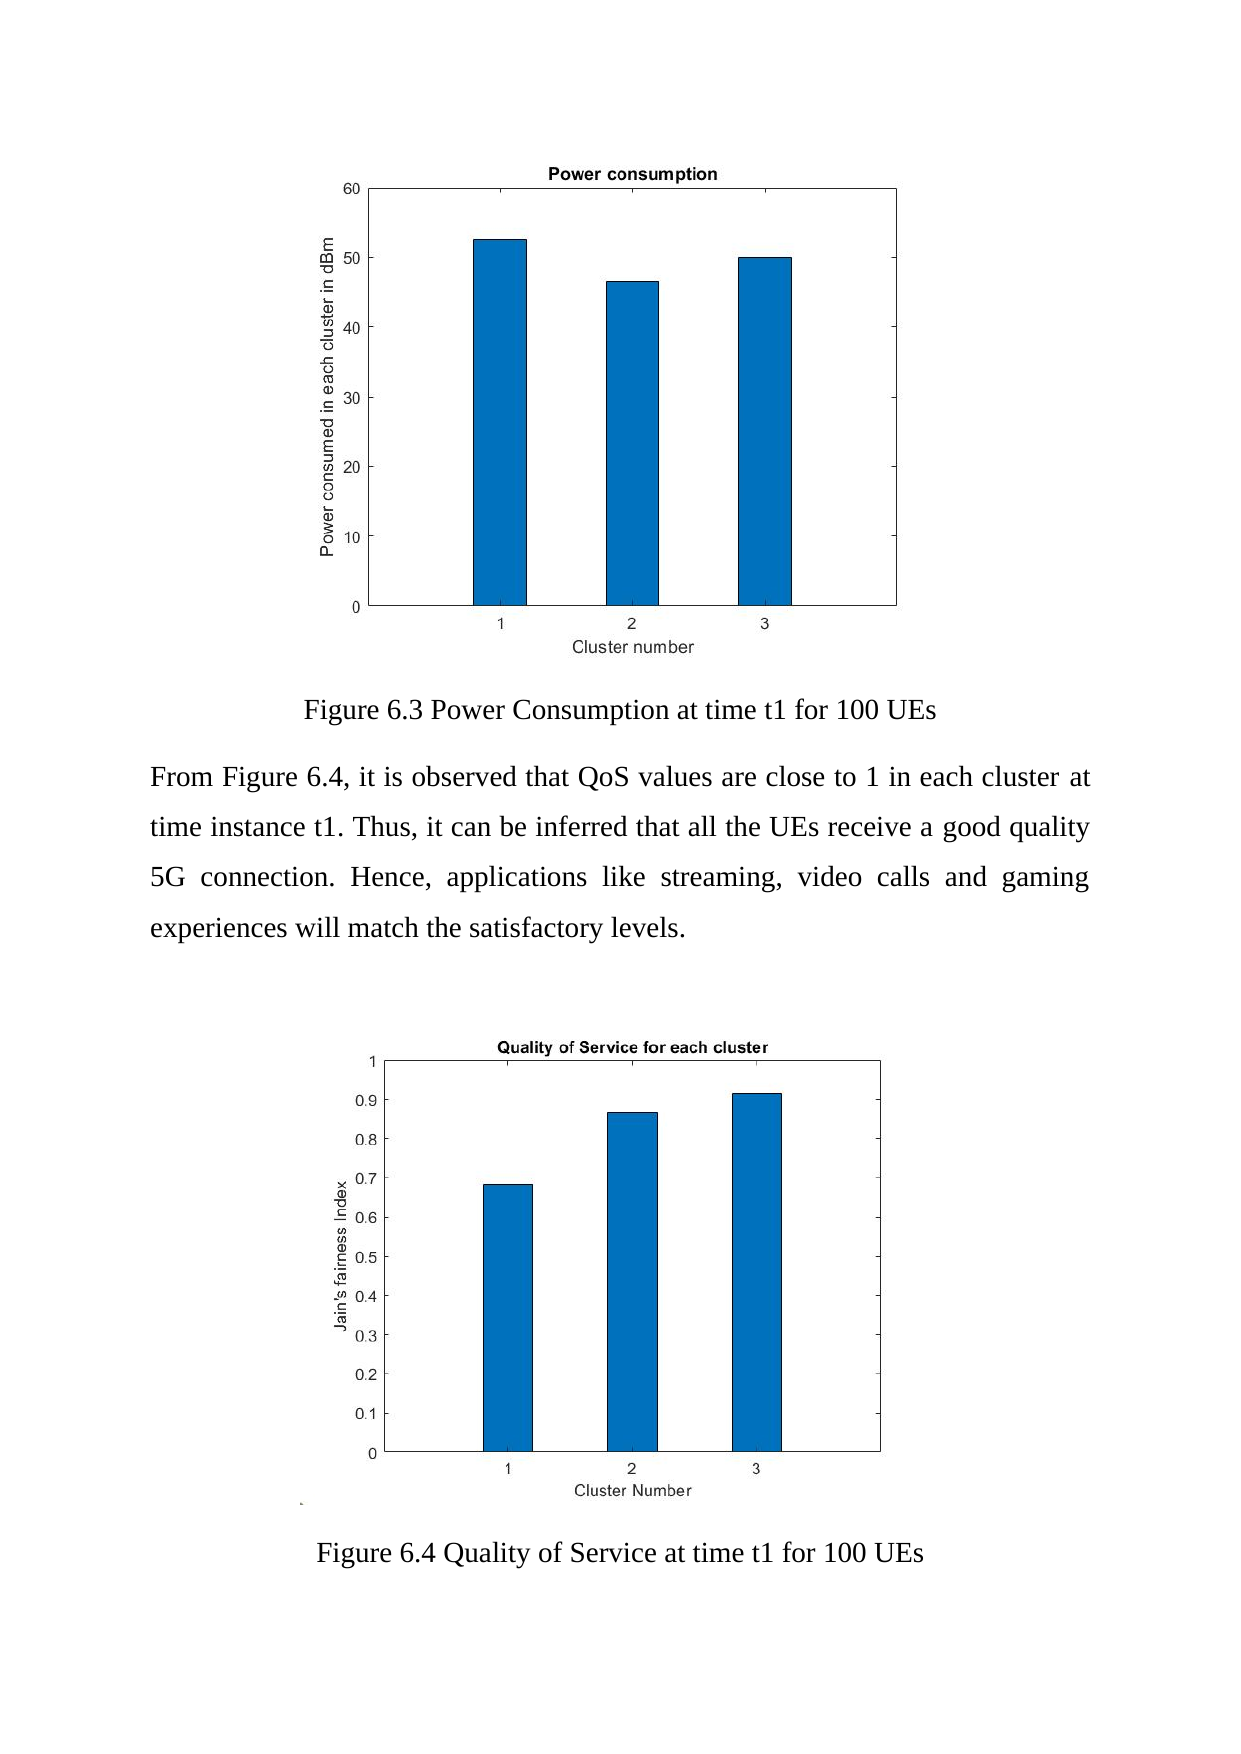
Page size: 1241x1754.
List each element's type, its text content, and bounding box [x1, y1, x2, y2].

text Figure 6.3 Power Consumption at time t1 for 100 UEs [150, 692, 1090, 725]
picture [279, 150, 961, 662]
text Figure 6.4 Quality of Service at time t1 for 100 UEs [150, 1535, 1090, 1568]
picture [300, 1024, 940, 1505]
text From Figure 6.4, it is observed that QoS values are close to 1 in each cluster at time instance t1. Thus, it can be inferred that all the UEs receive a good quality 5G connection. Hence, applications like streaming, video calls and gaming experiences will match the satisfactory levels. [150, 759, 1090, 943]
